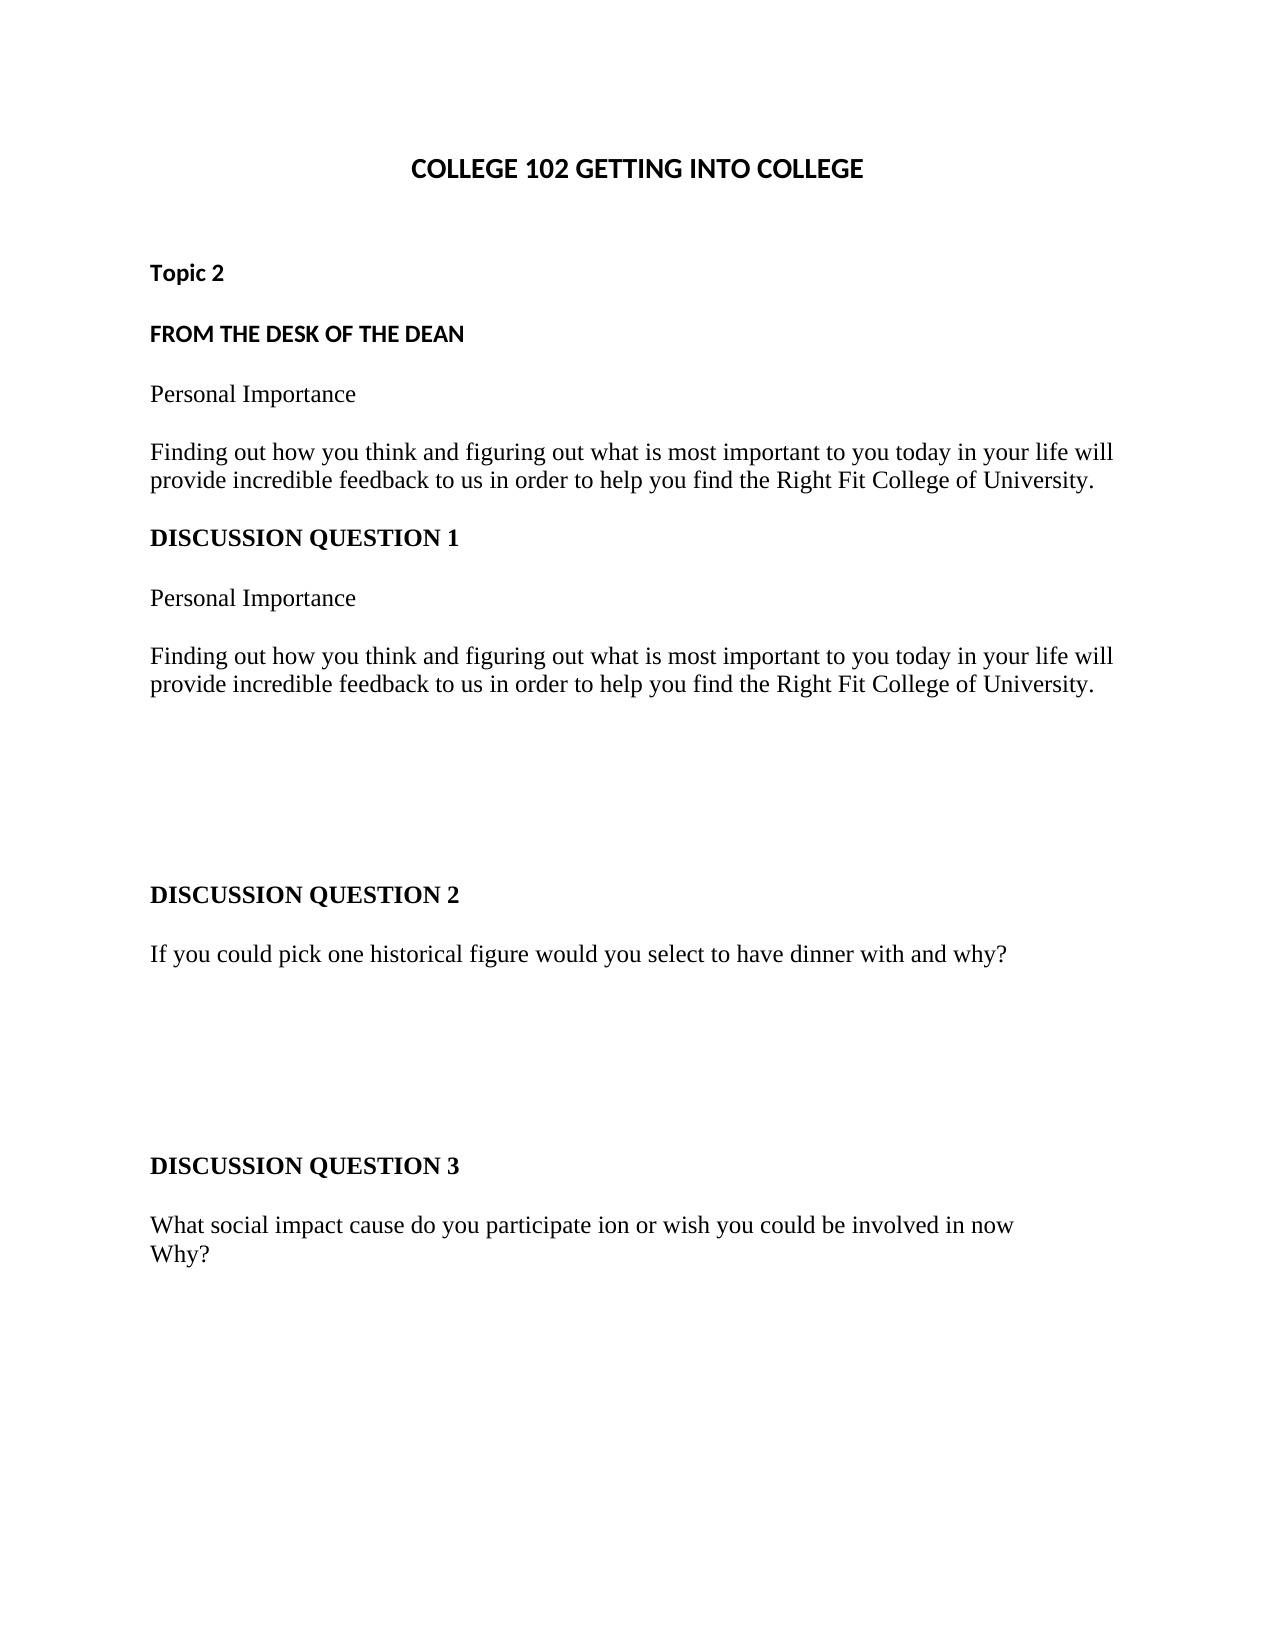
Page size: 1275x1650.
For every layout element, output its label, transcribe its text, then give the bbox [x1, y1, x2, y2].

text Personal Importance [150, 583, 1125, 612]
text COLLEGE 102 GETTING INTO COLLEGE [150, 150, 1125, 186]
text Topic 2 [150, 257, 1125, 287]
text Finding out how you think and figuring out what is most important to you today in your life will provide incredible feedback to us in order to help you find the Right Fit College of University. [150, 437, 1125, 494]
text DISCUSSION QUESTION 2 [150, 880, 1125, 909]
text DISCUSSION QUESTION 3 [150, 1151, 1125, 1180]
text Finding out how you think and figuring out what is most important to you today in your life will provide incredible feedback to us in order to help you find the Right Fit College of University. [150, 641, 1125, 698]
text Personal Importance [150, 379, 1125, 408]
text What social impact cause do you participate ion or wish you could be involved in now [150, 1210, 1125, 1239]
text Why? [150, 1239, 1125, 1268]
text DISCUSSION QUESTION 1 [150, 523, 1125, 552]
text FROM THE DESK OF THE DEAN [150, 318, 1125, 348]
text If you could pick one historical figure would you select to have dinner with and why? [150, 939, 1125, 968]
